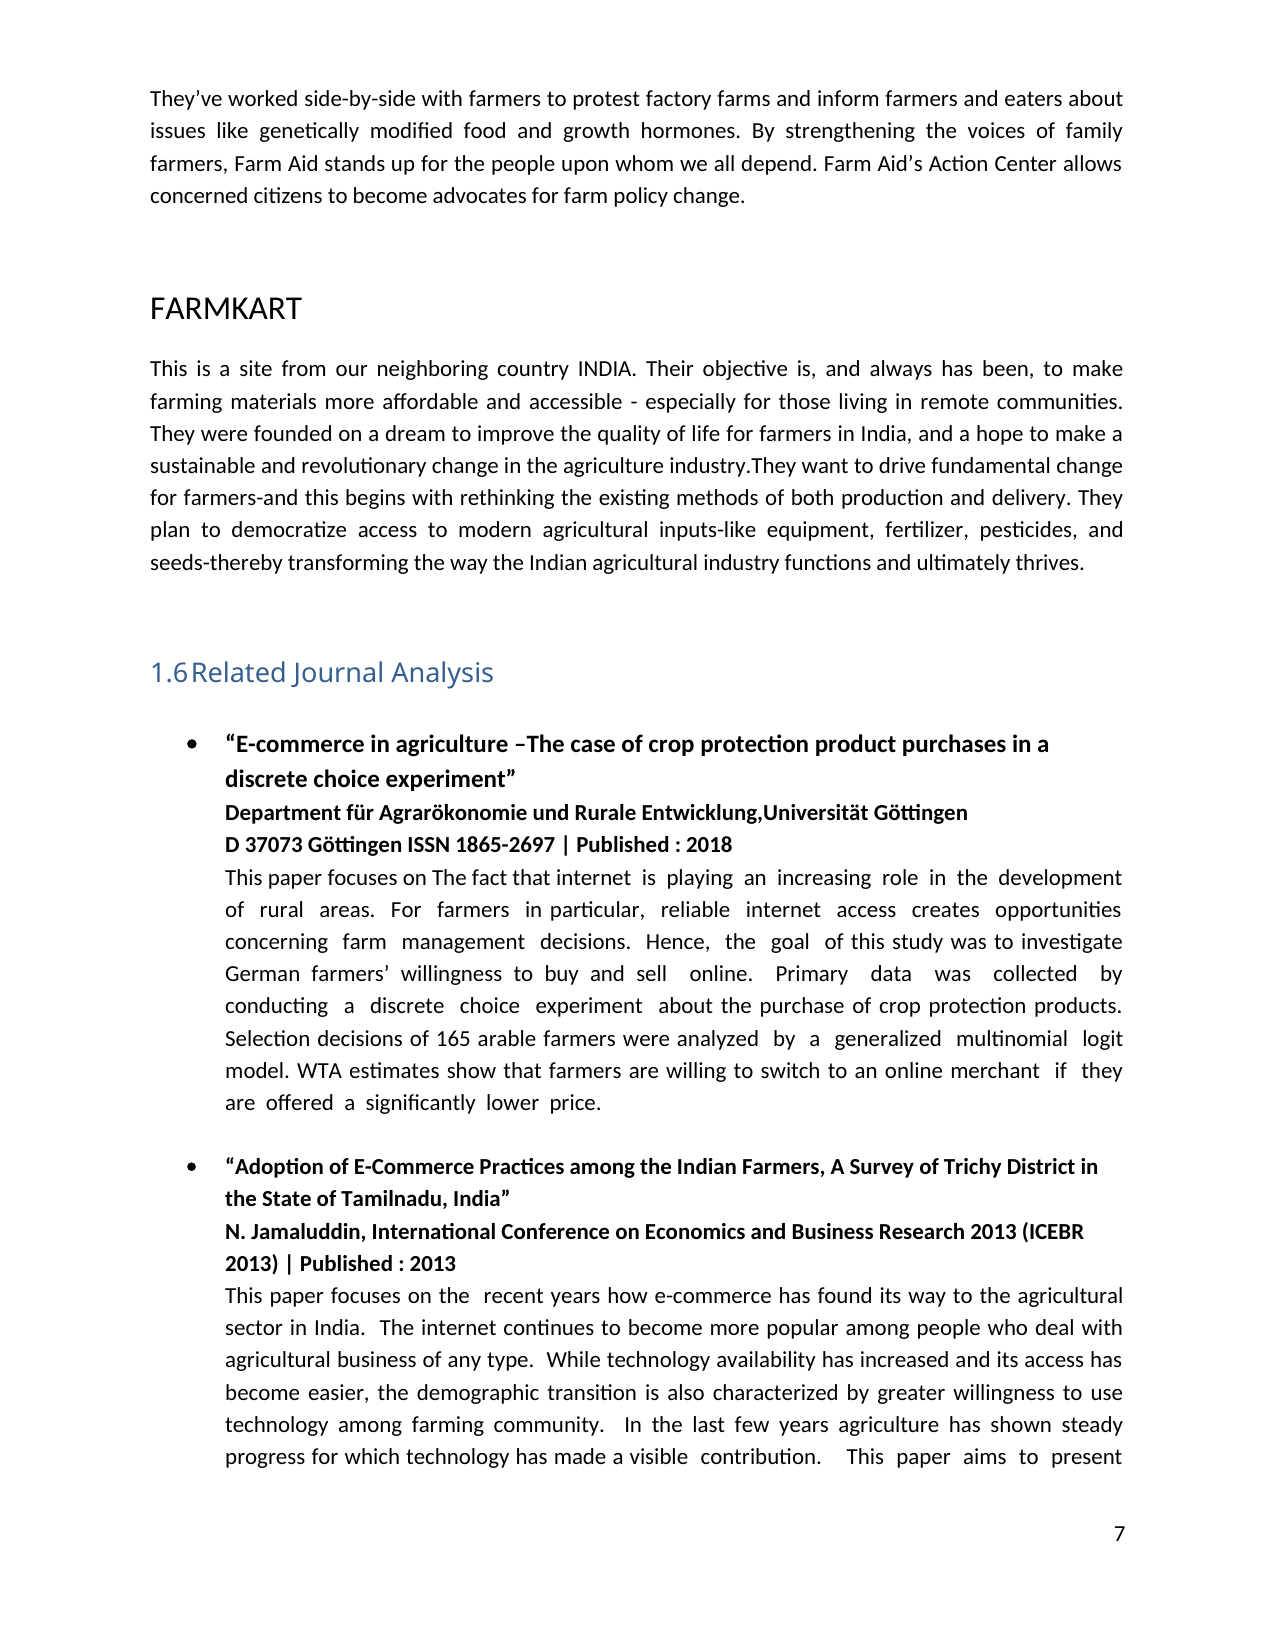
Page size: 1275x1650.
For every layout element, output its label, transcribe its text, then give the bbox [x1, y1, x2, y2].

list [225, 1281, 1125, 1470]
list “E-commerce in agriculture –The case of crop protection product purchases in a discrete choice experiment” [187, 728, 1125, 794]
list N. Jamaluddin, International Conference on Economics and Business Research 2013 (ICEBR 2013) | Published : 2013 [225, 1217, 1125, 1277]
text This is a site from our neighboring country INDIA. Their objective is, and always has been, to make farming materials more affordable and accessible - especially for those living in remote communities. They were founded on a dream to improve the quality of life for farmers in India, and a hope to make a sustainable and revolutionary change in the agriculture industry.They want to drive fundamental change for farmers-and this begins with rethinking the existing methods of both production and delivery. They plan to democratize access to modern agricultural inputs-like equipment, fertilizer, pesticides, and seeds-thereby transforming the way the Indian agricultural industry functions and ultimately thrives. [150, 354, 1125, 576]
list “Adoption of E-Commerce Practices among the Indian Farmers, A Survey of Trichy District in the State of Tamilnadu, India” [187, 1152, 1125, 1213]
list D 37073 Göttingen ISSN 1865-2697 | Published : 2018 [225, 831, 1125, 858]
text FARMKART [150, 287, 1125, 328]
list Department für Agrarökonomie und Rurale Entwicklung,Universität Göttingen [225, 798, 1125, 826]
list This paper focuses on The fact that internet is playing an increasing role in the development of rural areas. For farmers in particular, reliable internet access creates opportunities concerning farm management decisions. Hence, the goal of this study was to investigate German farmers’ willingness to buy and sell online. Primary data was collected by conducting a discrete choice experiment about the purchase of crop protection products. Selection decisions of 165 arable farmers were analyzed by a generalized multinomial logit model. WTA estimates show that farmers are willing to switch to an online merchant if they are offered a significantly lower price. [225, 863, 1125, 1116]
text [150, 84, 1125, 209]
subtitle Related Journal Analysis [150, 654, 1125, 691]
